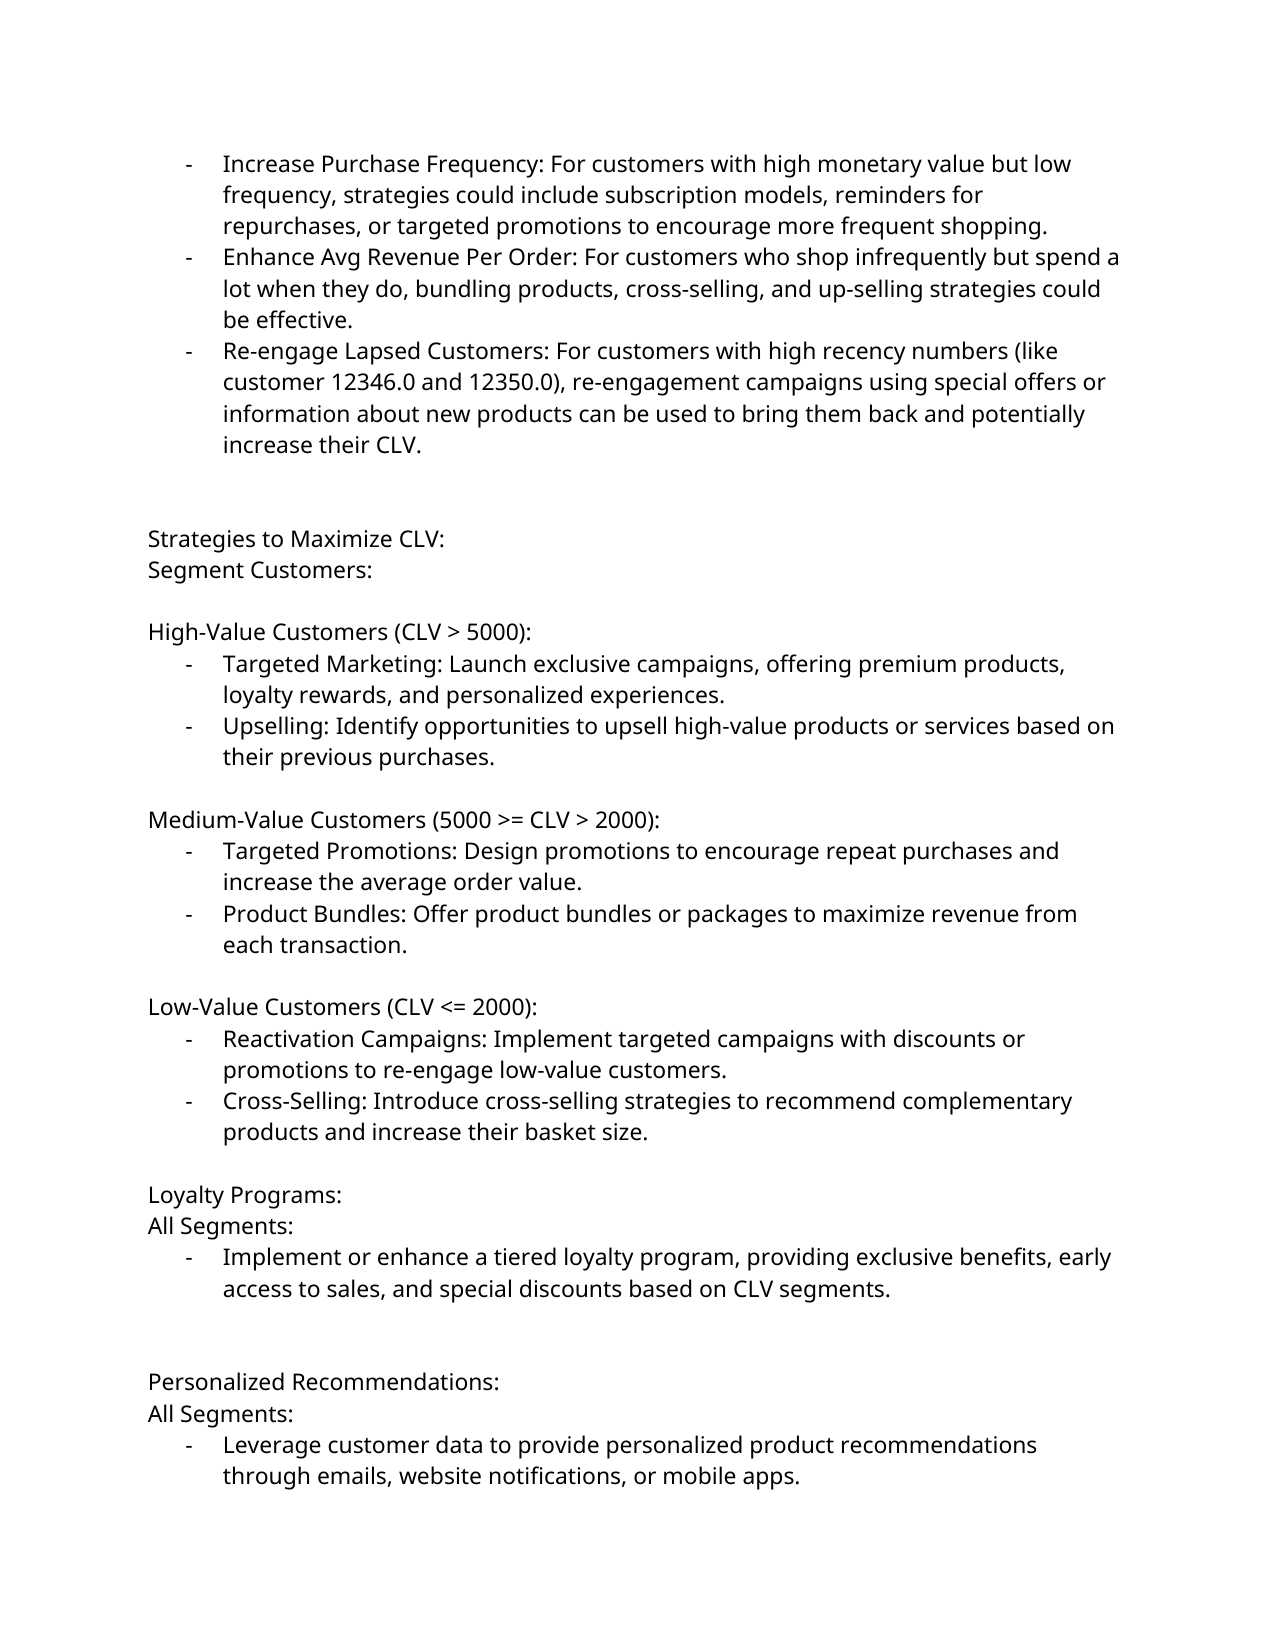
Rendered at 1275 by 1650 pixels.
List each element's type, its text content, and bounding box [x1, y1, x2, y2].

text Medium-Value Customers (5000 >= CLV > 2000): [148, 804, 1127, 835]
text All Segments: [148, 1398, 1127, 1429]
text Segment Customers: [148, 554, 1127, 585]
list Implement or enhance a tiered loyalty program, providing exclusive benefits, early access to sales, and special discounts based on CLV segments. [185, 1241, 1127, 1304]
list Targeted Marketing: Launch exclusive campaigns, offering premium products, loyalty rewards, and personalized experiences. [185, 648, 1127, 710]
text All Segments: [148, 1210, 1127, 1241]
list Upselling: Identify opportunities to upsell high-value products or services based on their previous purchases. [185, 710, 1127, 773]
text High-Value Customers (CLV > 5000): [148, 616, 1127, 648]
list Reactivation Campaigns: Implement targeted campaigns with discounts or promotions to re-engage low-value customers. [185, 1023, 1127, 1085]
list Targeted Promotions: Design promotions to encourage repeat purchases and increase the average order value. [185, 835, 1127, 898]
list Product Bundles: Offer product bundles or packages to maximize revenue from each transaction. [185, 898, 1127, 960]
text Loyalty Programs: [148, 1179, 1127, 1210]
text Strategies to Maximize CLV: [148, 523, 1127, 554]
list Increase Purchase Frequency: For customers with high monetary value but low frequency, strategies could include subscription models, reminders for repurchases, or targeted promotions to encourage more frequent shopping. [185, 148, 1127, 241]
list Cross-Selling: Introduce cross-selling strategies to recommend complementary products and increase their basket size. [185, 1085, 1127, 1148]
text Low-Value Customers (CLV <= 2000): [148, 991, 1127, 1023]
text Personalized Recommendations: [148, 1366, 1127, 1398]
list Enhance Avg Revenue Per Order: For customers who shop infrequently but spend a lot when they do, bundling products, cross-selling, and up-selling strategies could be effective. [185, 241, 1127, 335]
list Leverage customer data to provide personalized product recommendations through emails, website notifications, or mobile apps. [185, 1429, 1127, 1491]
list Re-engage Lapsed Customers: For customers with high recency numbers (like customer 12346.0 and 12350.0), re-engagement campaigns using special offers or information about new products can be used to bring them back and potentially increase their CLV. [185, 335, 1127, 460]
